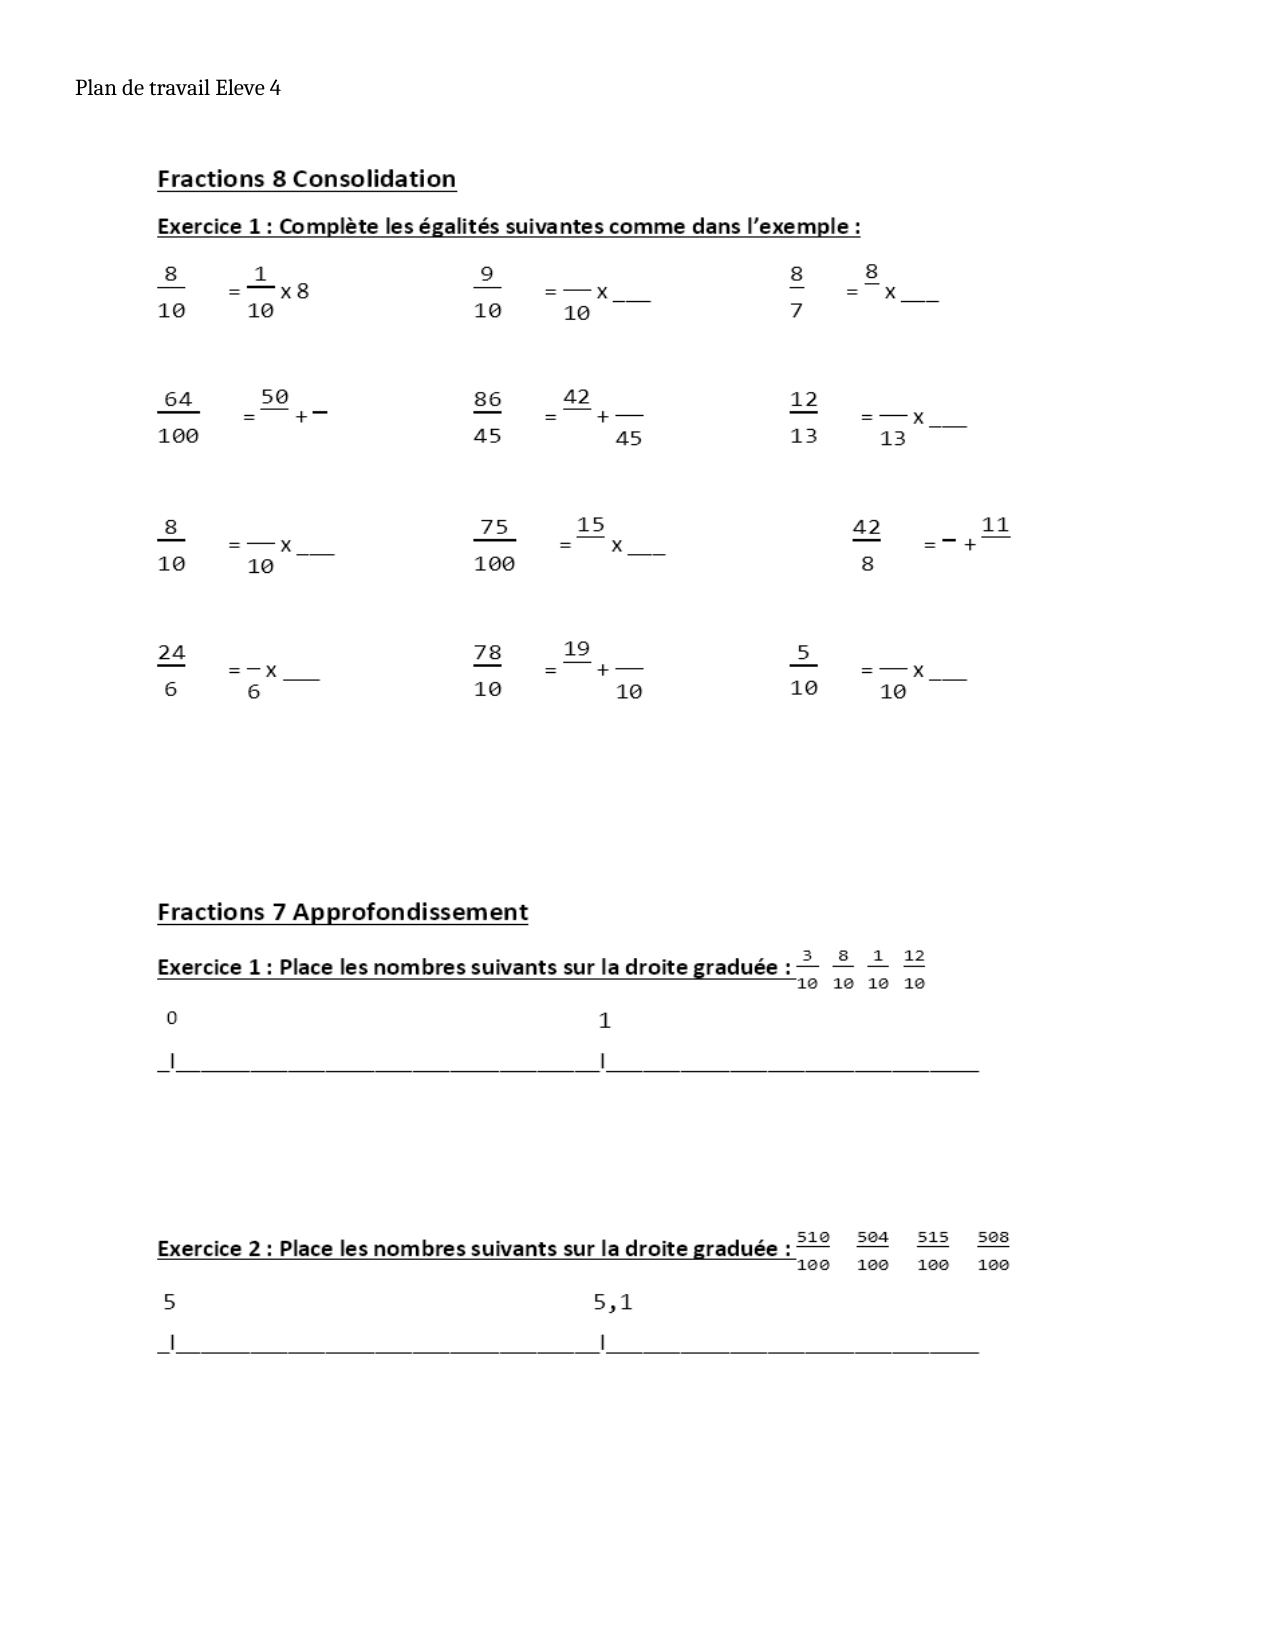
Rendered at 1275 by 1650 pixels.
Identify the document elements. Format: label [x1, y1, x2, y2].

picture [93, 834, 1157, 1544]
picture [93, 101, 1157, 810]
